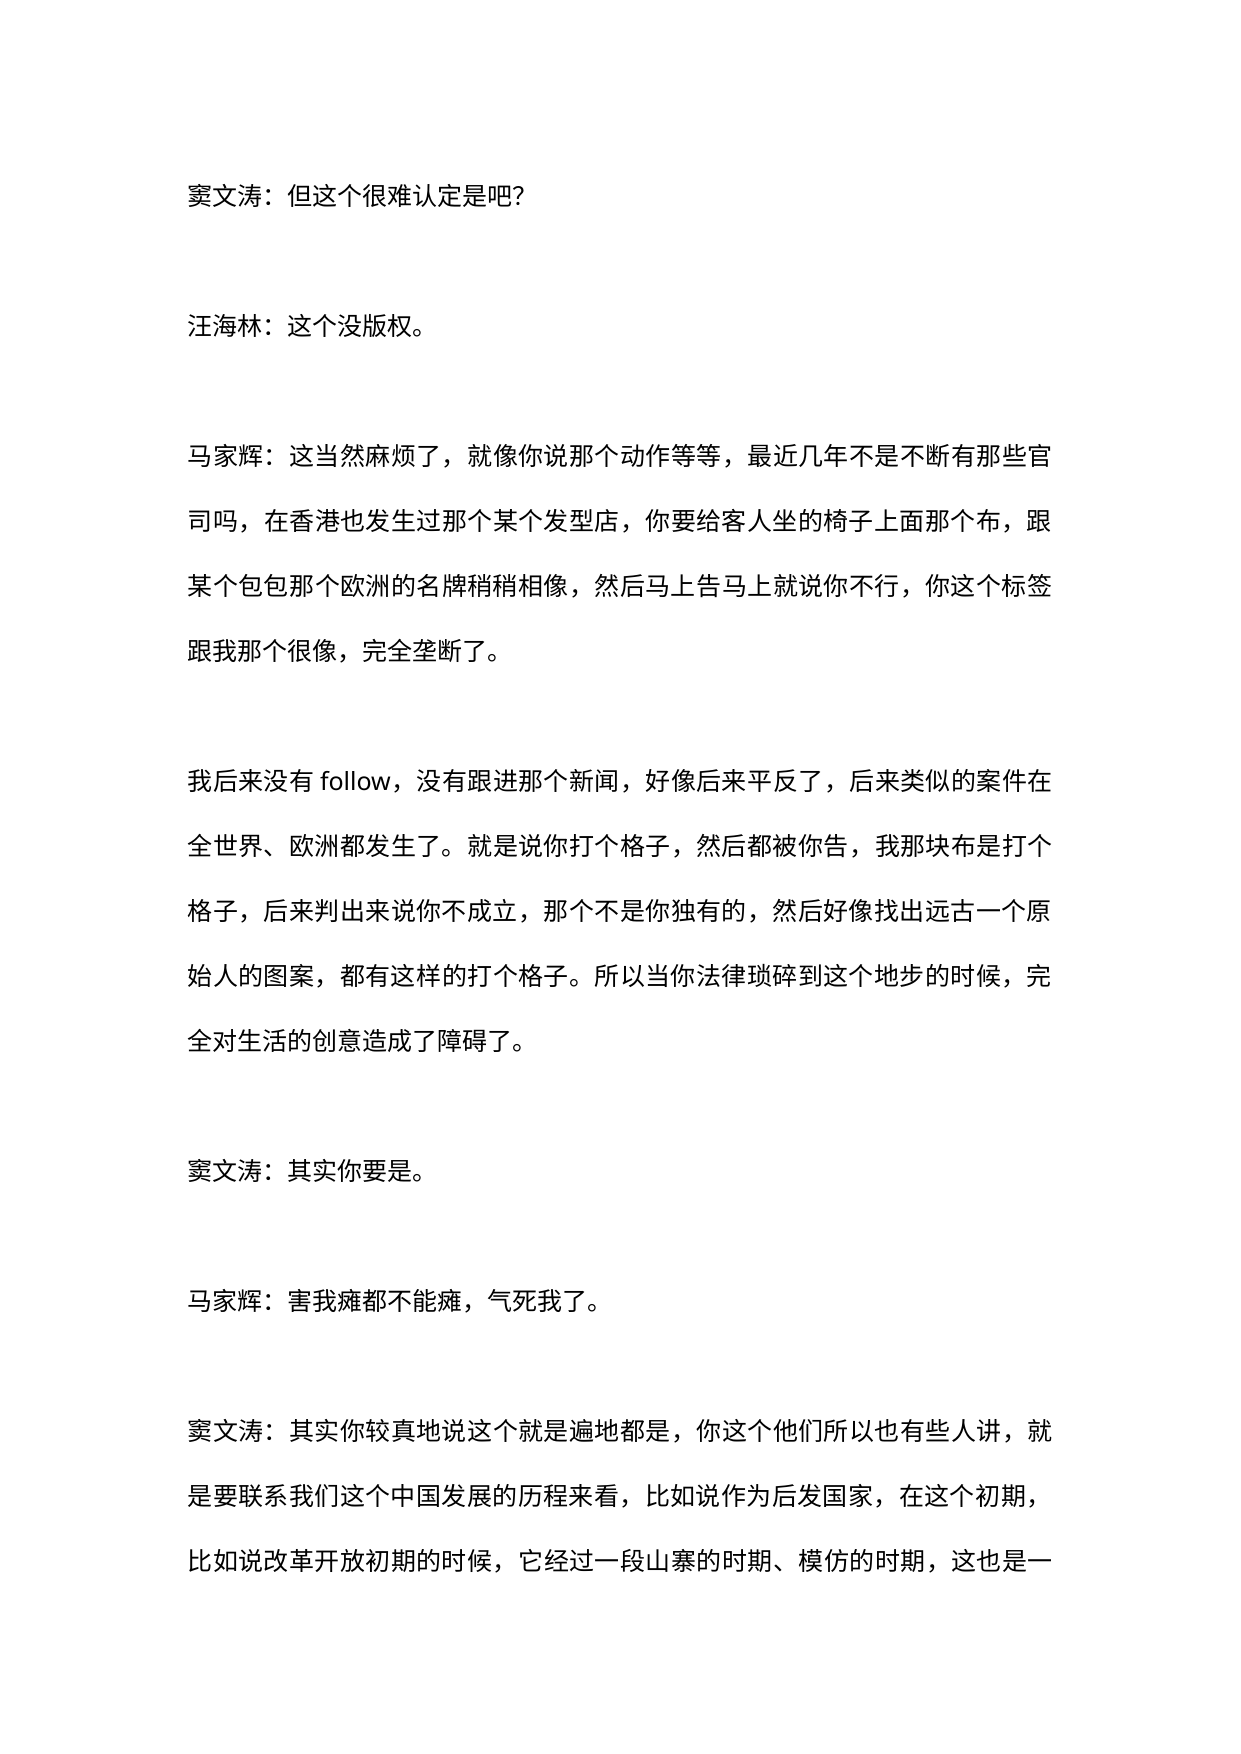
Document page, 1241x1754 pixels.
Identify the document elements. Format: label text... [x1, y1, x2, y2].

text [187, 1397, 1053, 1592]
text 窦文涛：但这个很难认定是吧？ [187, 162, 1053, 227]
text 我后来没有follow，没有跟进那个新闻，好像后来平反了，后来类似的案件在全世界、欧洲都发生了。就是说你打个格子，然后都被你告，我那块布是打个格子，后来判出来说你不成立，那个不是你独有的，然后好像找出远古一个原始人的图案，都有这样的打个格子。所以当你法律琐碎到这个地步的时候，完全对生活的创意造成了障碍了。 [187, 747, 1053, 1072]
text 马家辉：害我瘫都不能瘫，气死我了。 [187, 1267, 1053, 1332]
text 汪海林：这个没版权。 [187, 292, 1053, 357]
text 窦文涛：其实你要是。 [187, 1137, 1053, 1202]
text 马家辉：这当然麻烦了，就像你说那个动作等等，最近几年不是不断有那些官司吗，在香港也发生过那个某个发型店，你要给客人坐的椅子上面那个布，跟某个包包那个欧洲的名牌稍稍相像，然后马上告马上就说你不行，你这个标签跟我那个很像，完全垄断了。 [187, 422, 1053, 682]
